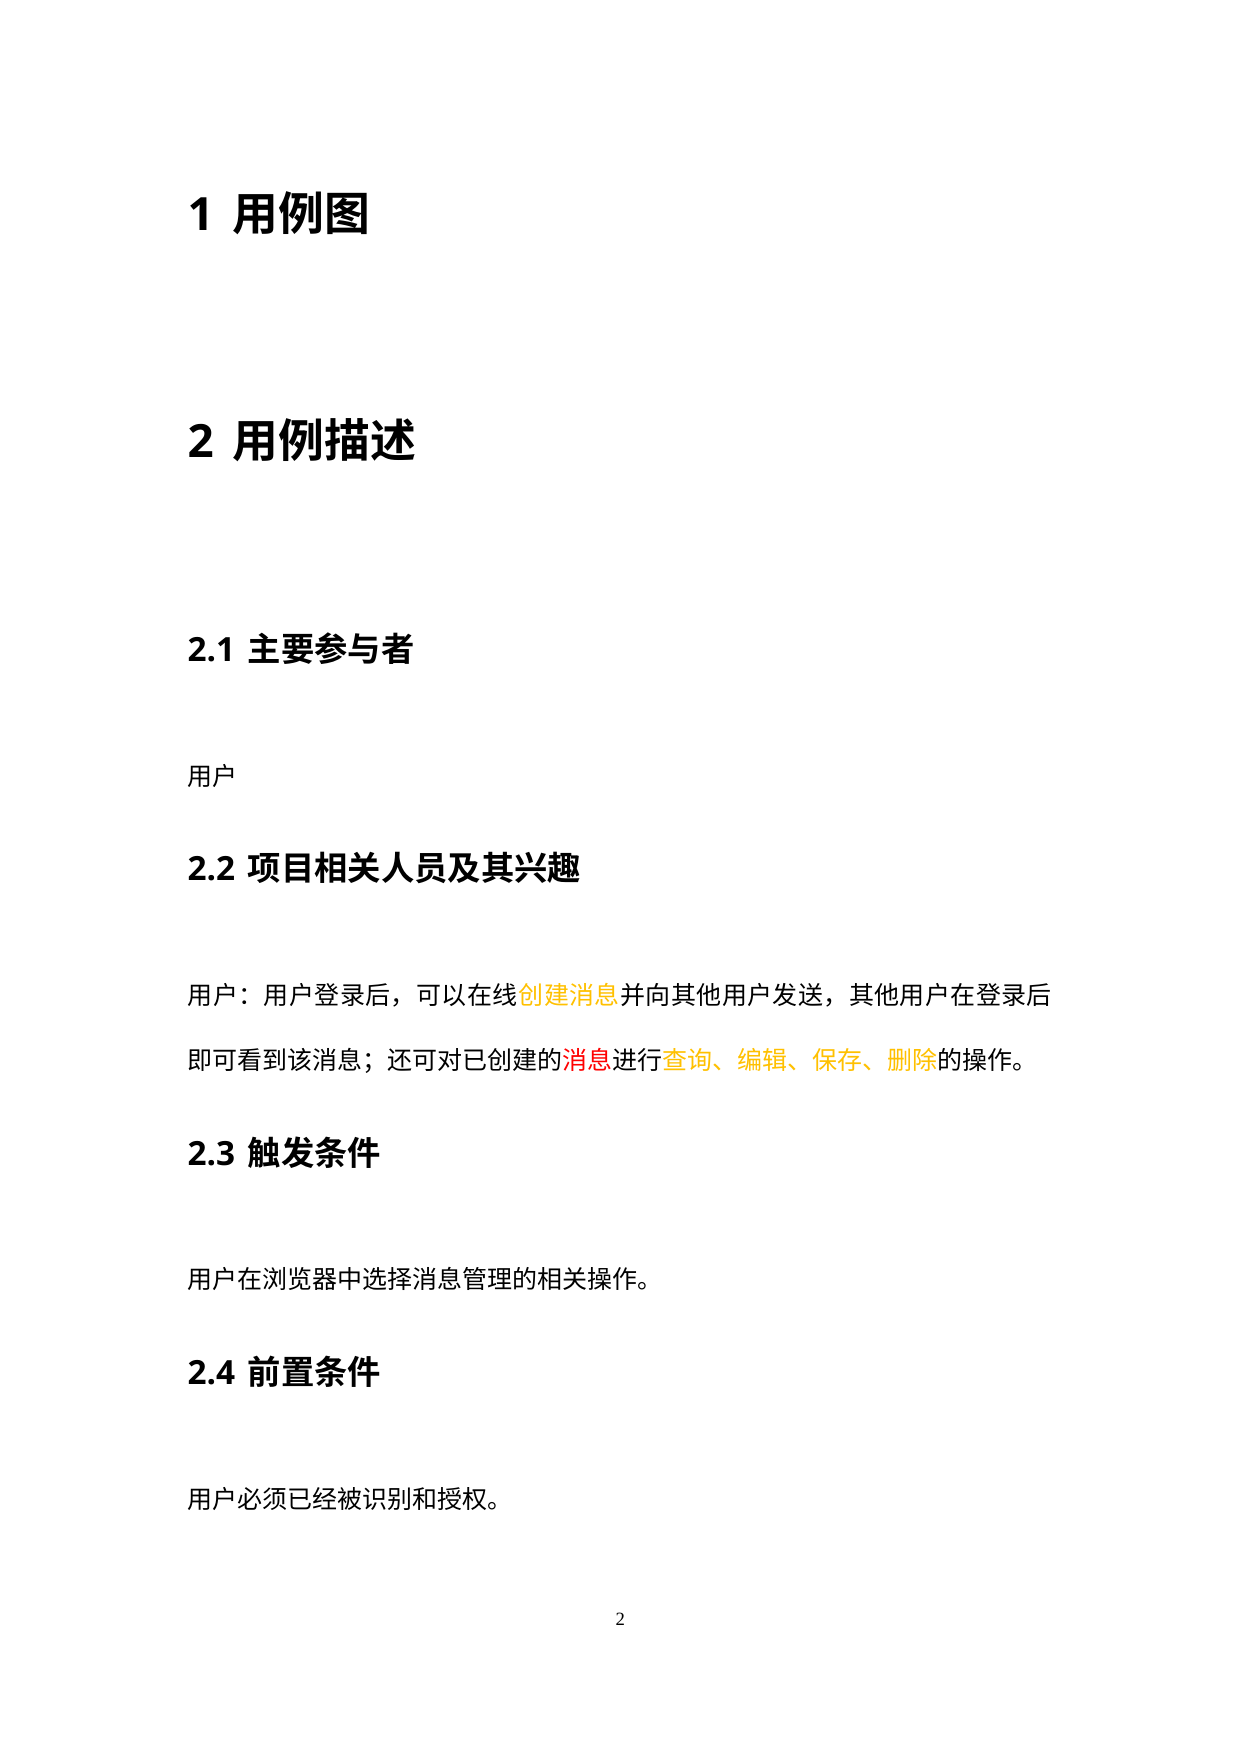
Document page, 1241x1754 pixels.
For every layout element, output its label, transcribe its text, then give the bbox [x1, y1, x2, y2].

subtitle 用例图 [187, 162, 1053, 259]
text 用户必须已经被识别和授权。 [187, 1465, 1053, 1530]
subtitle 前置条件 [187, 1338, 1053, 1403]
subtitle 触发条件 [187, 1118, 1053, 1183]
text 用户在浏览器中选择消息管理的相关操作。 [187, 1246, 1053, 1311]
text 用户：用户登录后，可以在线创建消息并向其他用户发送，其他用户在登录后即可看到该消息；还可对已创建的消息进行查询、编辑、保存、删除的操作。 [187, 961, 1053, 1091]
subtitle 主要参与者 [187, 614, 1053, 679]
subtitle 用例描述 [187, 389, 1053, 486]
subtitle 项目相关人员及其兴趣 [187, 834, 1053, 899]
text 用户 [187, 742, 1053, 807]
